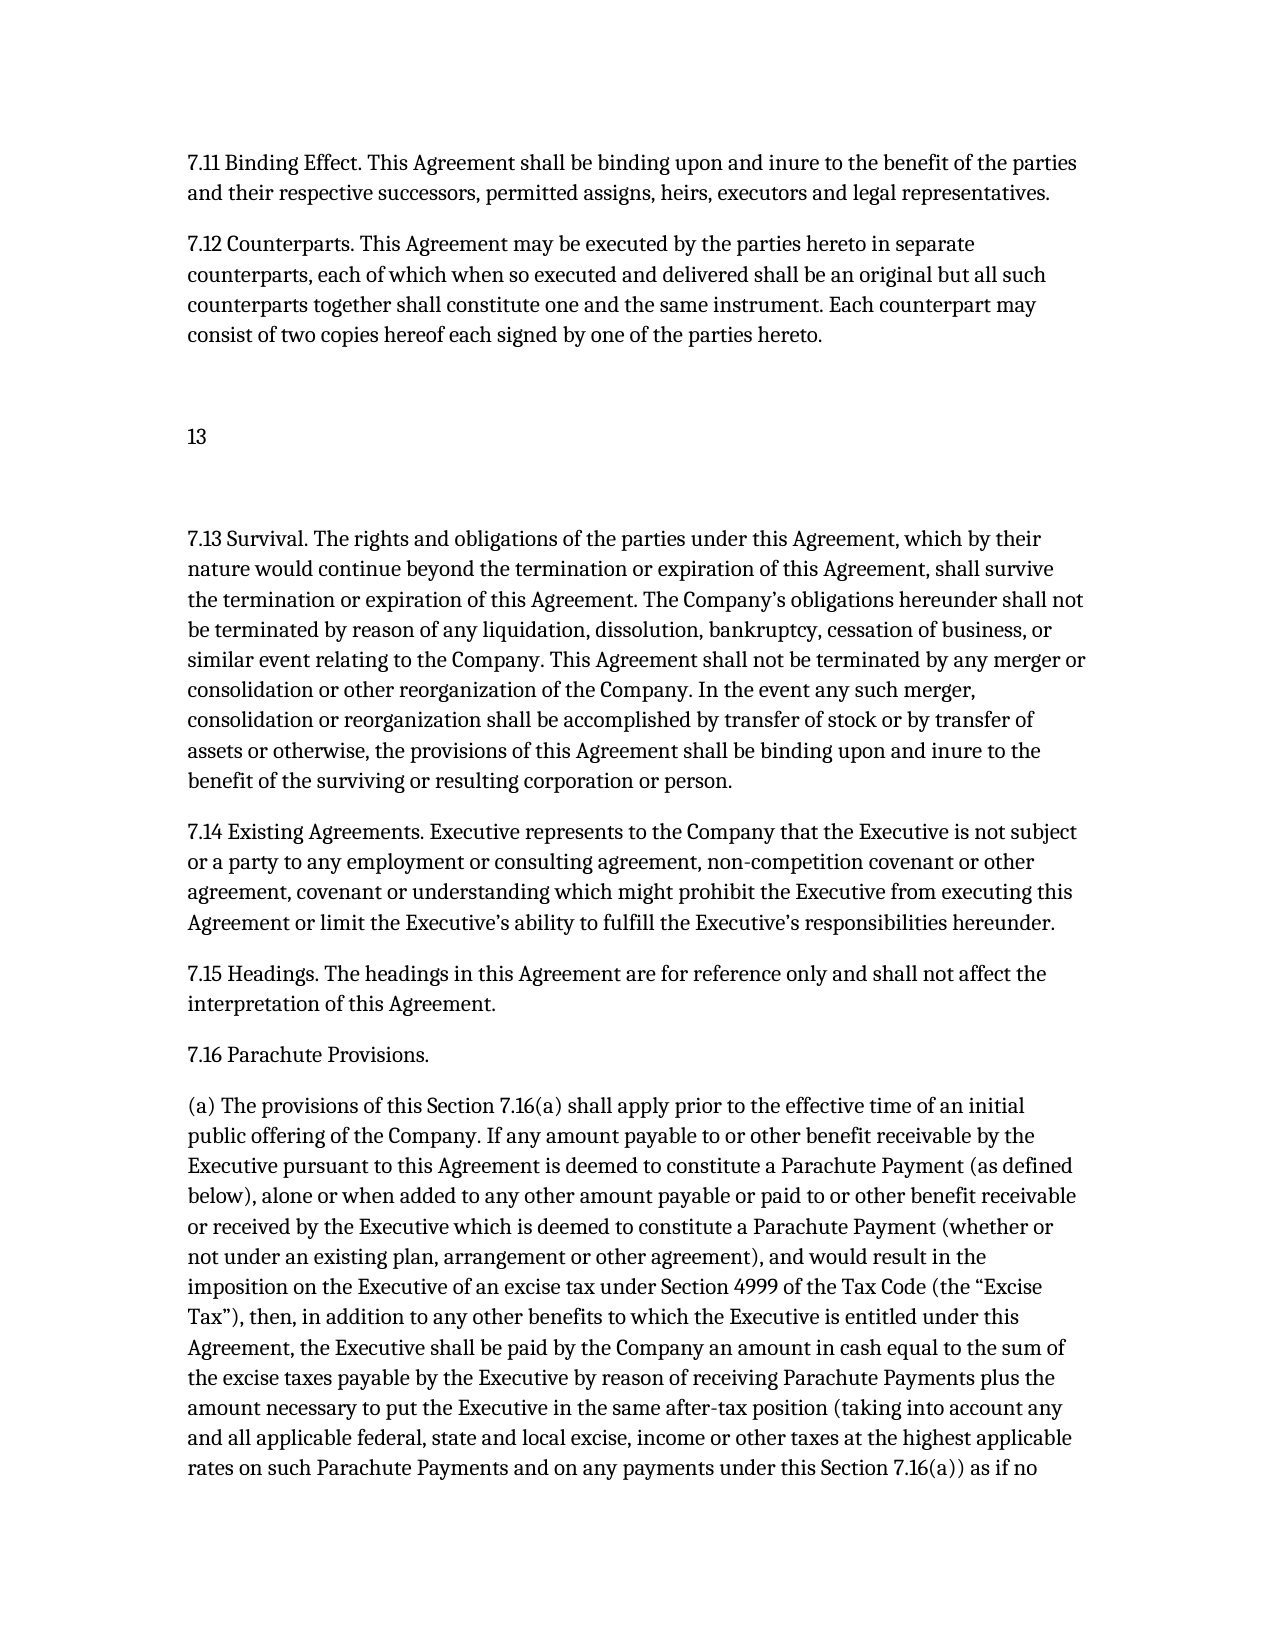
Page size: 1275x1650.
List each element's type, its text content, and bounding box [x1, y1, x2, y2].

text 7.14 Existing Agreements. Executive represents to the Company that the Executive is not subject or a party to any employment or consulting agreement, non-competition covenant or other agreement, covenant or understanding which might prohibit the Executive from executing this Agreement or limit the Executive’s ability to fulfill the Executive’s responsibilities hereunder. [187, 819, 1087, 936]
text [187, 1093, 1087, 1482]
text 7.15 Headings. The headings in this Agreement are for reference only and shall not affect the interpretation of this Agreement. [187, 960, 1087, 1017]
text 13 [187, 424, 1087, 450]
text 7.16 Parachute Provisions. [187, 1042, 1087, 1068]
text 7.11 Binding Effect. This Agreement shall be binding upon and inure to the benefit of the parties and their respective successors, permitted assigns, heirs, executors and legal representatives. [187, 150, 1087, 207]
text 7.12 Counterparts. This Agreement may be executed by the parties hereto in separate counterparts, each of which when so executed and delivered shall be an original but all such counterparts together shall constitute one and the same instrument. Each counterpart may consist of two copies hereof each signed by one of the parties hereto. [187, 231, 1087, 348]
text 7.13 Survival. The rights and obligations of the parties under this Agreement, which by their nature would continue beyond the termination or expiration of this Agreement, shall survive the termination or expiration of this Agreement. The Company’s obligations hereunder shall not be terminated by reason of any liquidation, dissolution, bankruptcy, cessation of business, or similar event relating to the Company. This Agreement shall not be terminated by any merger or consolidation or other reorganization of the Company. In the event any such merger, consolidation or reorganization shall be accomplished by transfer of stock or by transfer of assets or otherwise, the provisions of this Agreement shall be binding upon and inure to the benefit of the surviving or resulting corporation or person. [187, 526, 1087, 794]
